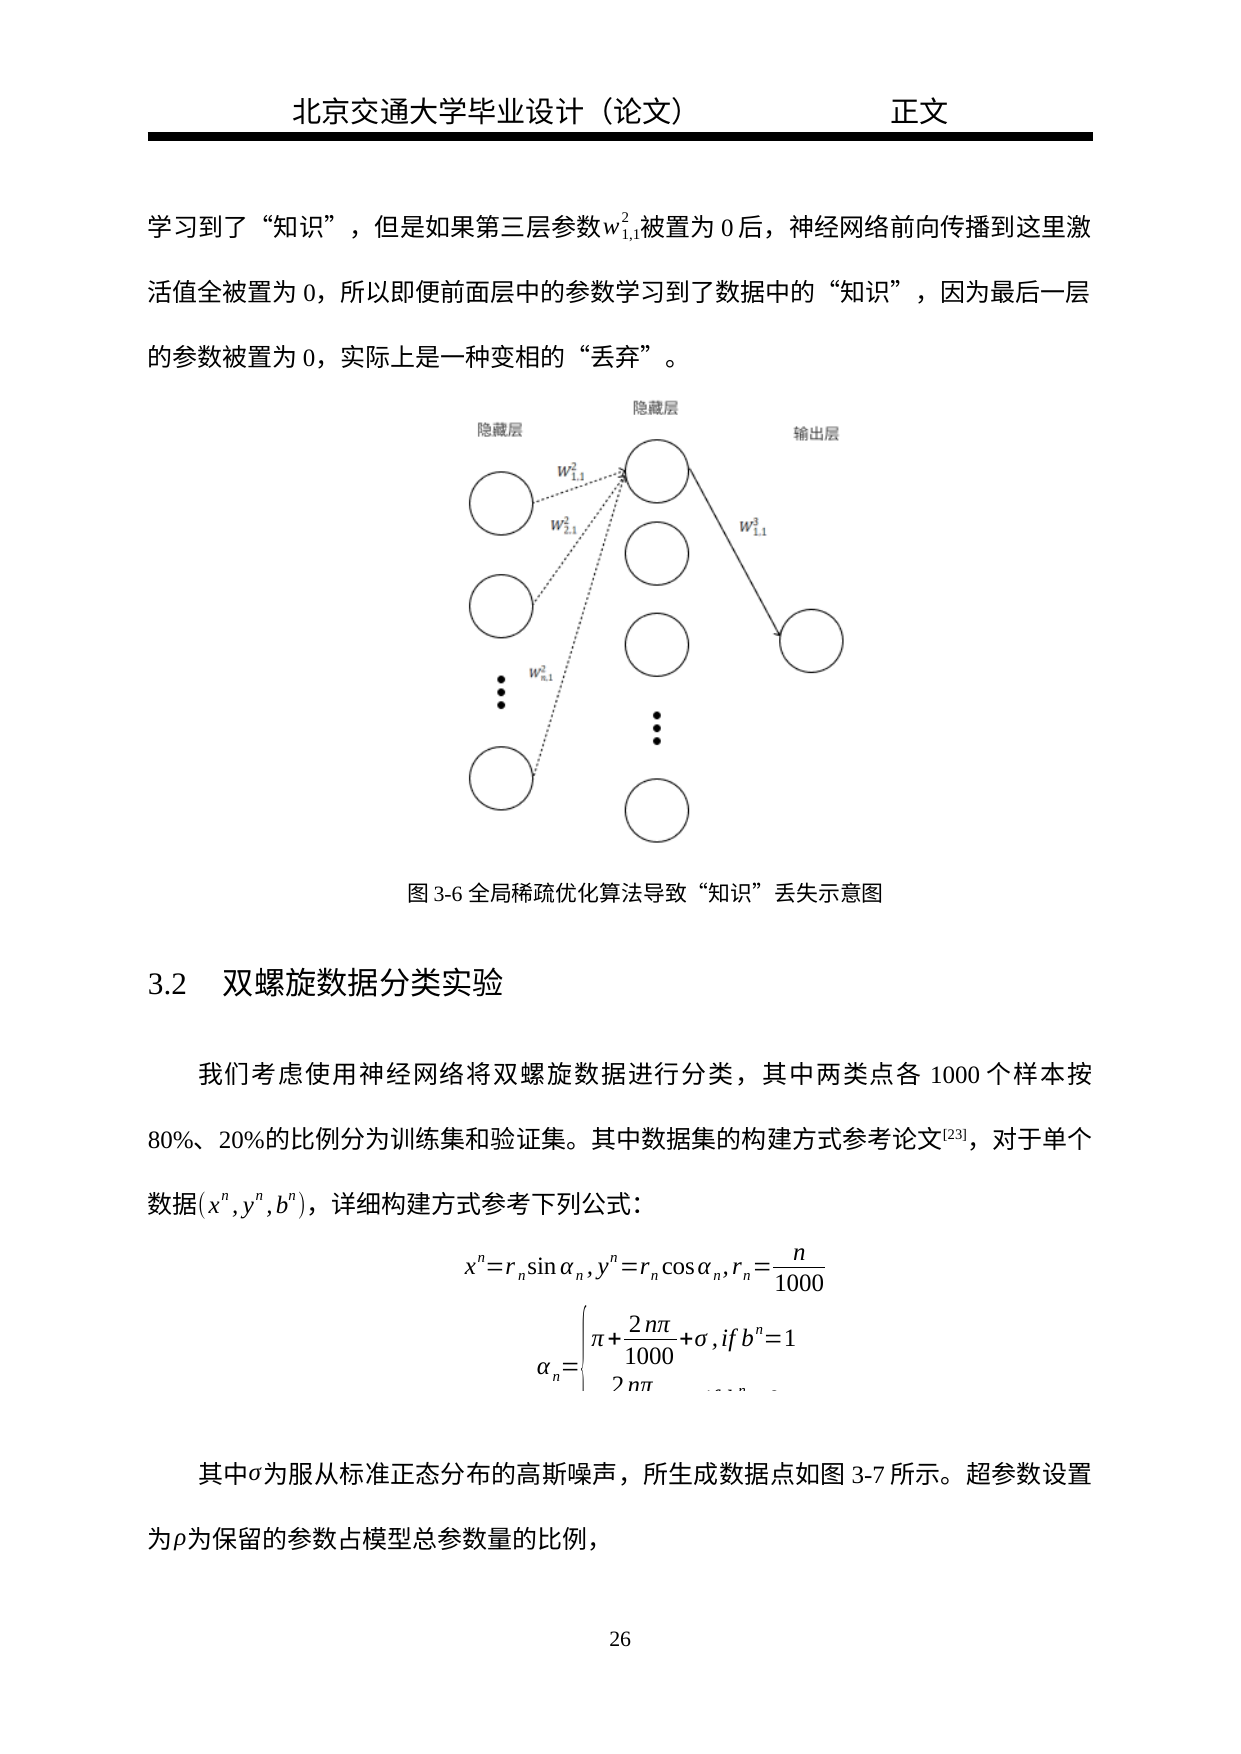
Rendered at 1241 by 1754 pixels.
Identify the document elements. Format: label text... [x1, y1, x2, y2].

text 图3-6 全局稀疏优化算法导致“知识”丢失示意图 [148, 875, 1092, 908]
text 其中为服从标准正态分布的高斯噪声，所生成数据点如图3-7所示。超参数设置为为保留的参数占模型总参数量的比例， [148, 1440, 1092, 1570]
picture [410, 387, 880, 851]
text 双螺旋数据分类实验 [148, 958, 1092, 1003]
text 我们考虑使用神经网络将双螺旋数据进行分类，其中两类点各1000个样本按80%、20%的比例分为训练集和验证集。其中数据集的构建方式参考论文[23]，对于单个数据，详细构建方式参考下列公式： [148, 1041, 1092, 1236]
